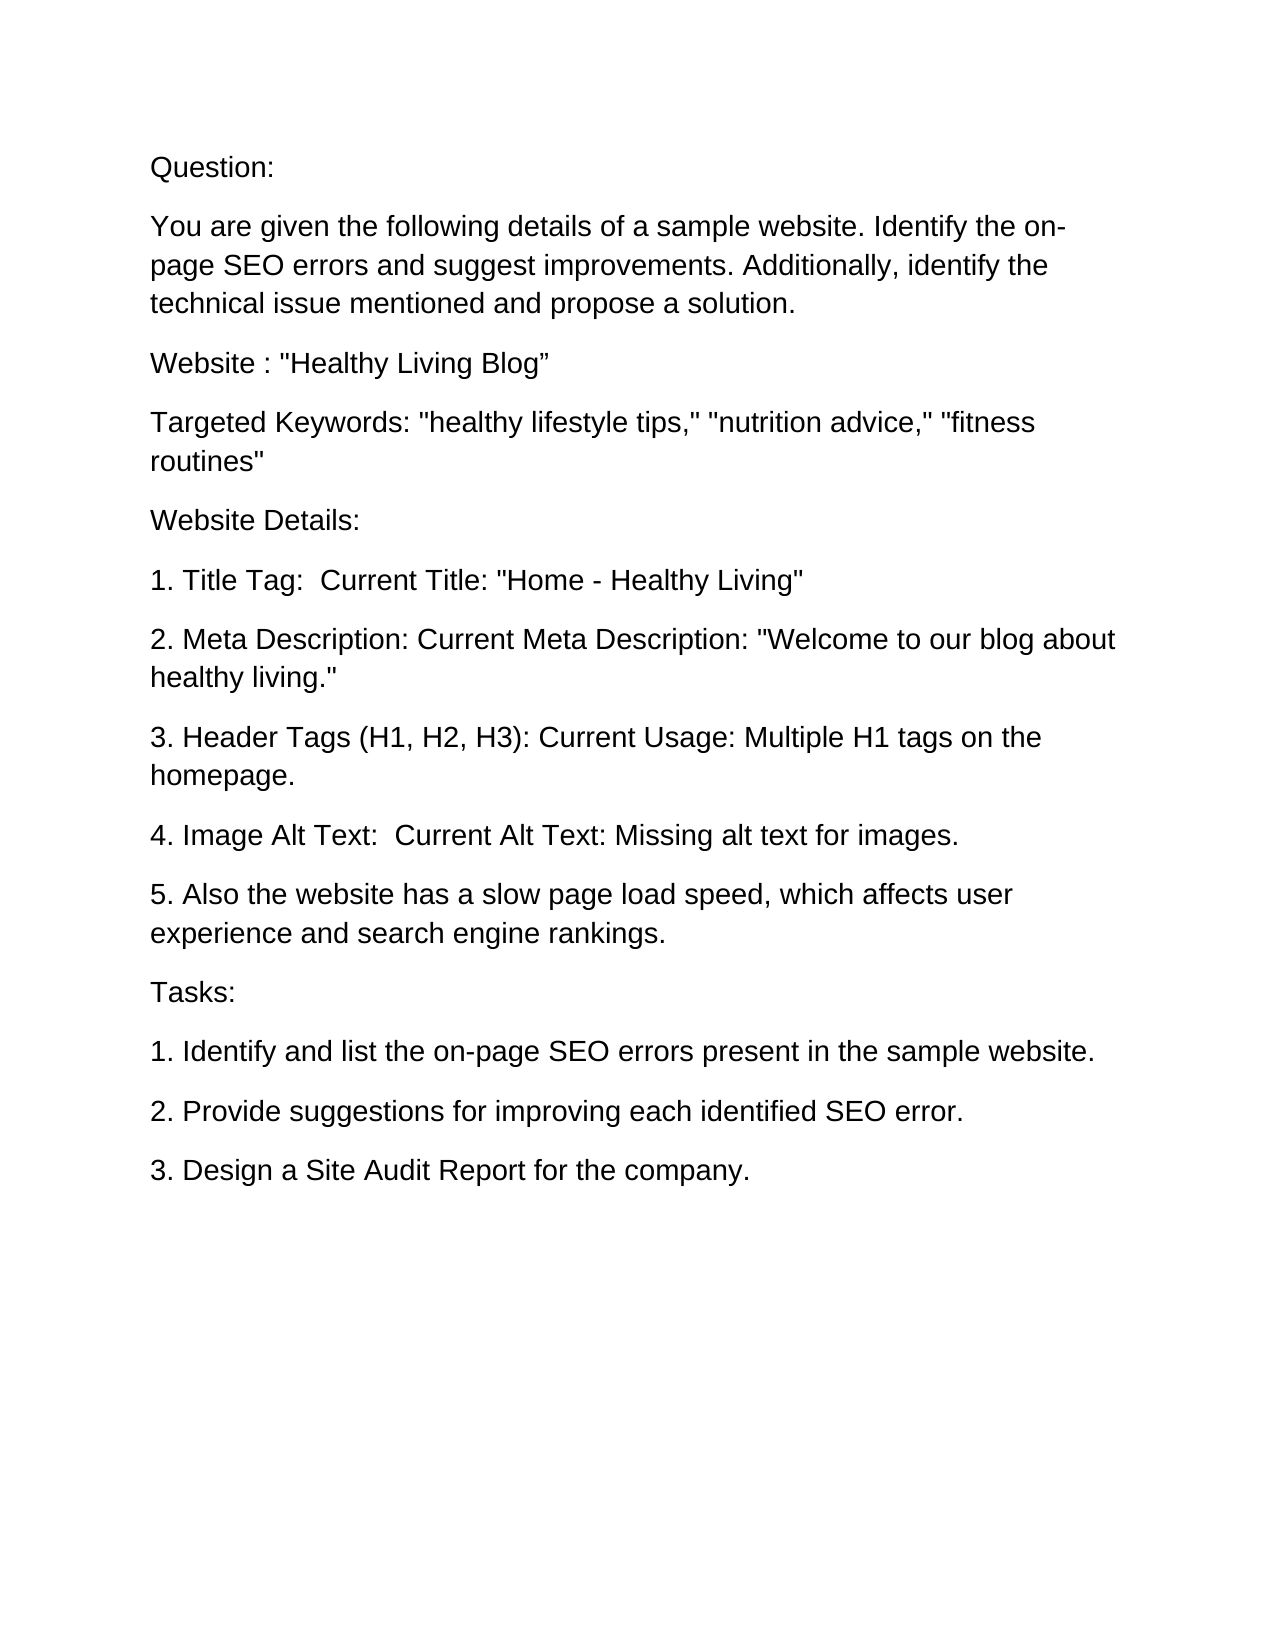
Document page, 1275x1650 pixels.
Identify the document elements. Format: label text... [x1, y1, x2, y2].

text 1. Title Tag: Current Title: "Home - Healthy Living" [150, 562, 1125, 596]
text Tasks: [150, 975, 1125, 1008]
text Question: [150, 150, 1125, 183]
text Website Details: [150, 503, 1125, 537]
text You are given the following details of a sample website. Identify the on-page SEO errors and suggest improvements. Additionally, identify the technical issue mentioned and propose a solution. [150, 209, 1125, 320]
text 2. Meta Description: Current Meta Description: "Welcome to our blog about healthy living." [150, 622, 1125, 694]
text 4. Image Alt Text: Current Alt Text: Missing alt text for images. [150, 818, 1125, 851]
text Targeted Keywords: "healthy lifestyle tips," "nutrition advice," "fitness routines" [150, 405, 1125, 477]
text 3. Header Tags (H1, H2, H3): Current Usage: Multiple H1 tags on the homepage. [150, 720, 1125, 792]
text Website : "Healthy Living Blog” [150, 346, 1125, 379]
text 3. Design a Site Audit Report for the company. [150, 1153, 1125, 1187]
text 2. Provide suggestions for improving each identified SEO error. [150, 1094, 1125, 1127]
text 5. Also the website has a slow page load speed, which affects user experience and search engine rankings. [150, 877, 1125, 949]
text 1. Identify and list the on-page SEO errors present in the sample website. [150, 1034, 1125, 1068]
